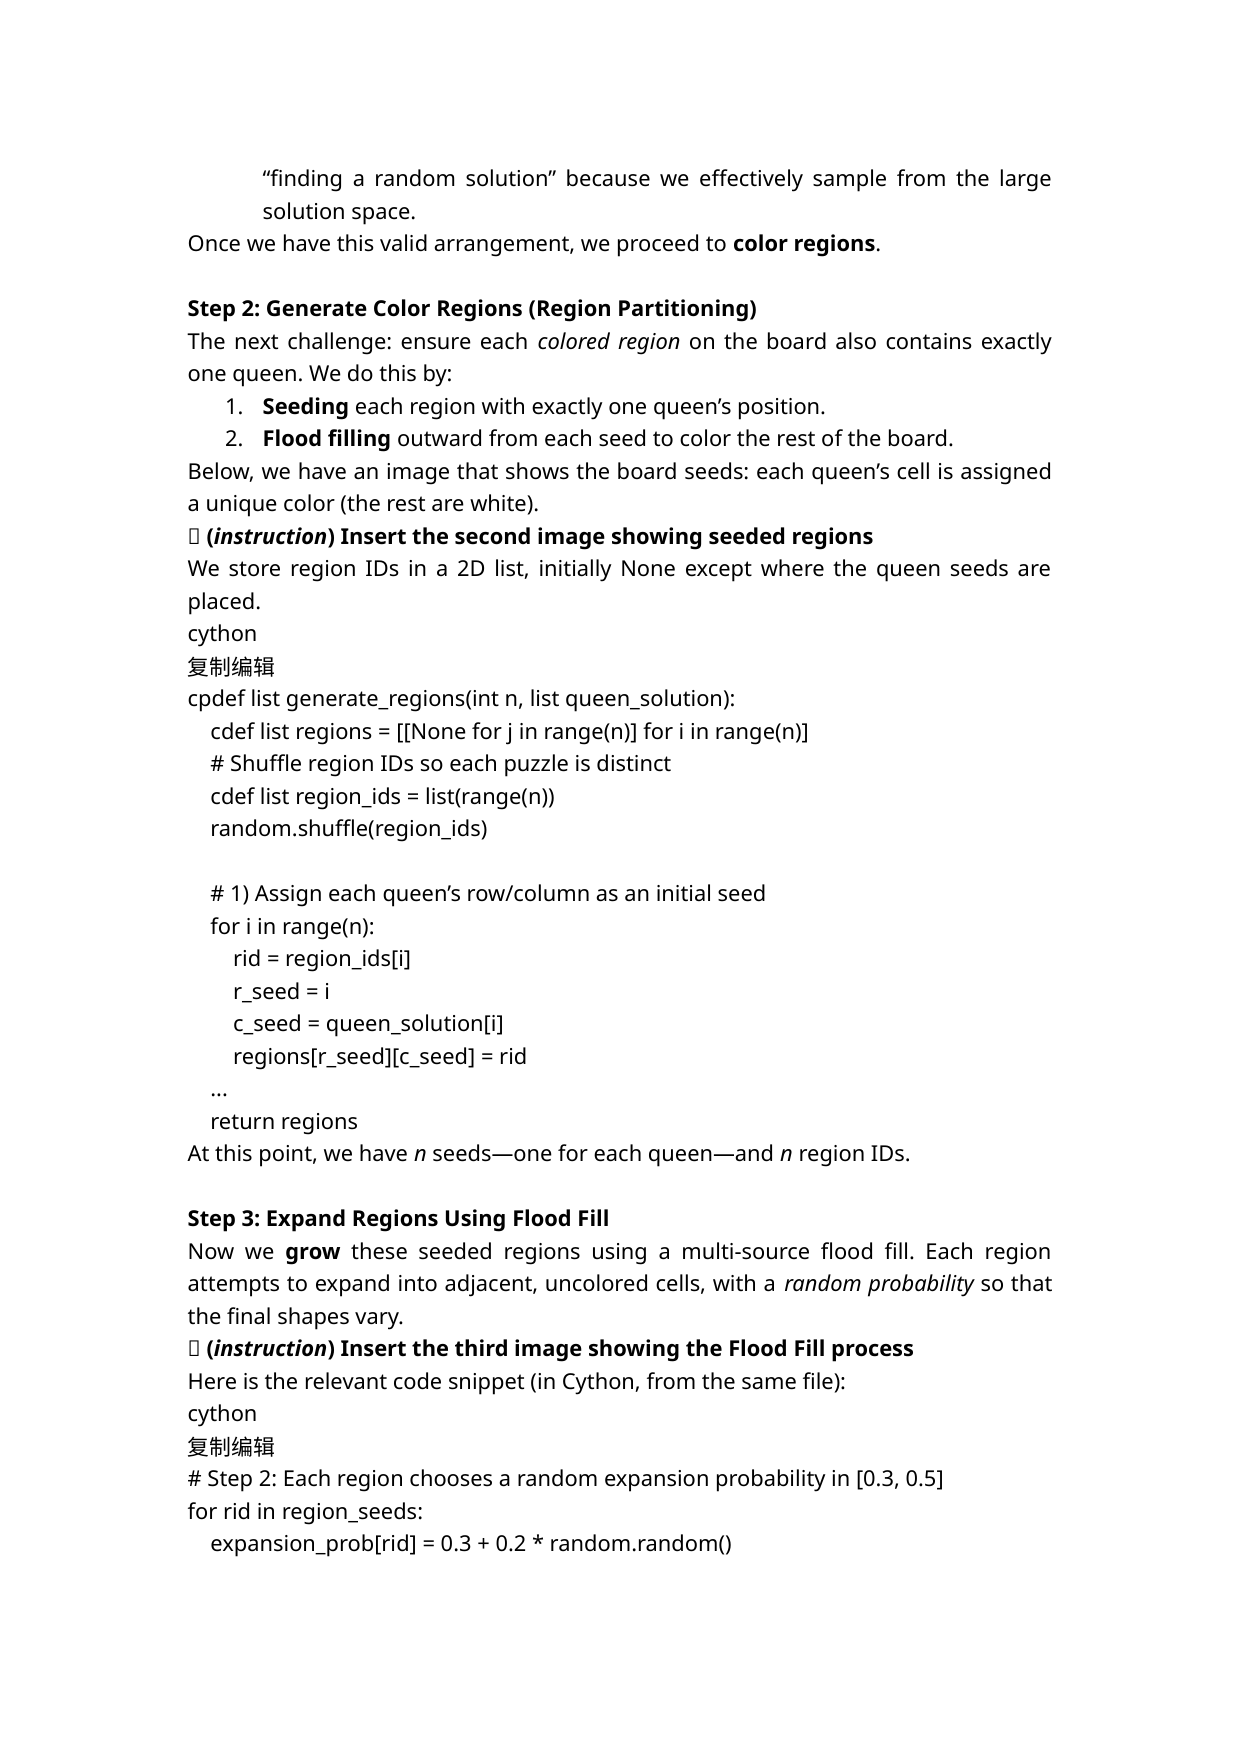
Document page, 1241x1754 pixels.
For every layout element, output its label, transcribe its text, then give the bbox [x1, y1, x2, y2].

text cdef list regions = [[None for j in range(n)] for i in range(n)] [187, 714, 1053, 747]
text expansion_prob[rid] = 0.3 + 0.2 * random.random() [187, 1527, 1053, 1559]
list Seeding each region with exactly one queen’s position. [225, 389, 1053, 422]
text Below, we have an image that shows the board seeds: each queen’s cell is assigned a unique color (the rest are white). [187, 454, 1053, 519]
text At this point, we have n seeds—one for each queen—and n region IDs. [187, 1137, 1053, 1169]
text for i in range(n): [187, 909, 1053, 942]
text 📌 (instruction) Insert the third image showing the Flood Fill process [187, 1332, 1053, 1364]
text Once we have this valid arrangement, we proceed to color regions. [187, 227, 1053, 259]
text cython [187, 1397, 1053, 1429]
text We store region IDs in a 2D list, initially None except where the queen seeds are placed. [187, 552, 1053, 617]
text 复制编辑 [187, 649, 1053, 682]
text Step 3: Expand Regions Using Flood Fill [187, 1202, 1053, 1234]
text # 1) Assign each queen’s row/column as an initial seed [187, 877, 1053, 909]
text rid = region_ids[i] [187, 942, 1053, 974]
text for rid in region_seeds: [187, 1494, 1053, 1527]
text cdef list region_ids = list(range(n)) [187, 779, 1053, 812]
text Step 2: Generate Color Regions (Region Partitioning) [187, 292, 1053, 324]
text regions[r_seed][c_seed] = rid [187, 1039, 1053, 1072]
text r_seed = i [187, 974, 1053, 1007]
text ... [187, 1072, 1053, 1104]
text # Step 2: Each region chooses a random expansion probability in [0.3, 0.5] [187, 1462, 1053, 1494]
text random.shuffle(region_ids) [187, 812, 1053, 844]
text return regions [187, 1104, 1053, 1137]
text c_seed = queen_solution[i] [187, 1007, 1053, 1039]
text Now we grow these seeded regions using a multi-source flood fill. Each region attempts to expand into adjacent, uncolored cells, with a random probability so that the final shapes vary. [187, 1234, 1053, 1332]
text # Shuffle region IDs so each puzzle is distinct [187, 747, 1053, 779]
list Flood filling outward from each seed to color the rest of the board. [225, 422, 1053, 454]
text Here is the relevant code snippet (in Cython, from the same file): [187, 1364, 1053, 1397]
text The next challenge: ensure each colored region on the board also contains exactly one queen. We do this by: [187, 324, 1053, 389]
text 📌 (instruction) Insert the second image showing seeded regions [187, 519, 1053, 552]
text cpdef list generate_regions(int n, list queen_solution): [187, 682, 1053, 714]
text cython [187, 617, 1053, 649]
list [225, 162, 1053, 227]
text 复制编辑 [187, 1429, 1053, 1462]
